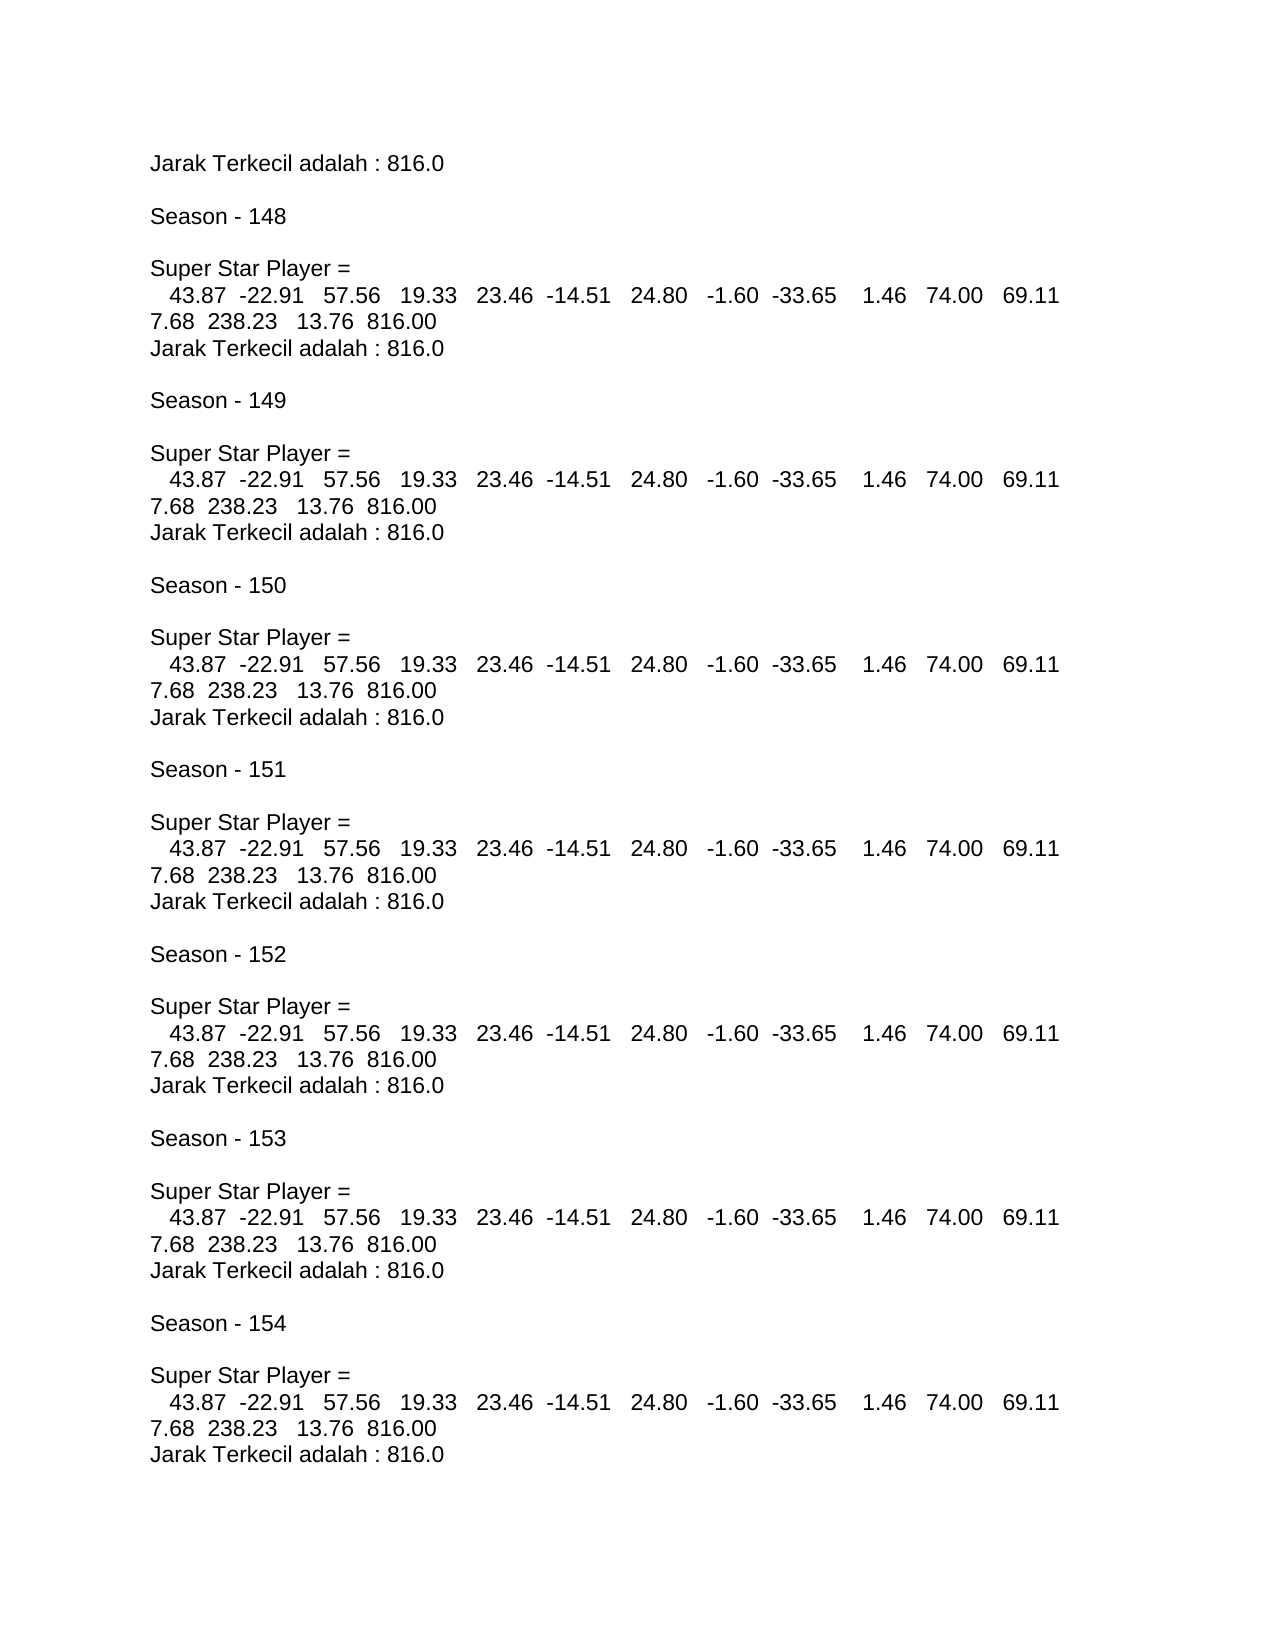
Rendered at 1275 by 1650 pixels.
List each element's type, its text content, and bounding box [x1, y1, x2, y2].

text 43.87 -22.91 57.56 19.33 23.46 -14.51 24.80 -1.60 -33.65 1.46 74.00 69.11 7.68 238.23 13.76 816.00 [150, 651, 1125, 703]
text Season - 152 [150, 941, 1125, 967]
text Season - 148 [150, 203, 1125, 229]
text Jarak Terkecil adalah : 816.0 [150, 1257, 1125, 1283]
text Super Star Player = [150, 1178, 1125, 1204]
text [150, 1389, 1125, 1441]
text Super Star Player = [150, 1362, 1125, 1389]
text Season - 153 [150, 1125, 1125, 1151]
text Super Star Player = [150, 440, 1125, 466]
text Jarak Terkecil adalah : 816.0 [150, 334, 1125, 361]
text Jarak Terkecil adalah : 816.0 [150, 150, 1125, 176]
text Jarak Terkecil adalah : 816.0 [150, 519, 1125, 545]
text 43.87 -22.91 57.56 19.33 23.46 -14.51 24.80 -1.60 -33.65 1.46 74.00 69.11 7.68 238.23 13.76 816.00 [150, 835, 1125, 888]
text Season - 150 [150, 572, 1125, 598]
text Jarak Terkecil adalah : 816.0 [150, 1441, 1125, 1468]
text 43.87 -22.91 57.56 19.33 23.46 -14.51 24.80 -1.60 -33.65 1.46 74.00 69.11 7.68 238.23 13.76 816.00 [150, 1204, 1125, 1257]
text Super Star Player = [150, 809, 1125, 835]
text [150, 282, 1125, 334]
text Super Star Player = [150, 993, 1125, 1020]
text Season - 149 [150, 387, 1125, 413]
text Super Star Player = [150, 624, 1125, 651]
text Season - 154 [150, 1309, 1125, 1336]
text Jarak Terkecil adalah : 816.0 [150, 703, 1125, 730]
text Jarak Terkecil adalah : 816.0 [150, 888, 1125, 914]
text 43.87 -22.91 57.56 19.33 23.46 -14.51 24.80 -1.60 -33.65 1.46 74.00 69.11 7.68 238.23 13.76 816.00 [150, 466, 1125, 519]
text Jarak Terkecil adalah : 816.0 [150, 1072, 1125, 1099]
text Season - 151 [150, 756, 1125, 782]
text Super Star Player = [150, 255, 1125, 282]
text 43.87 -22.91 57.56 19.33 23.46 -14.51 24.80 -1.60 -33.65 1.46 74.00 69.11 7.68 238.23 13.76 816.00 [150, 1020, 1125, 1072]
